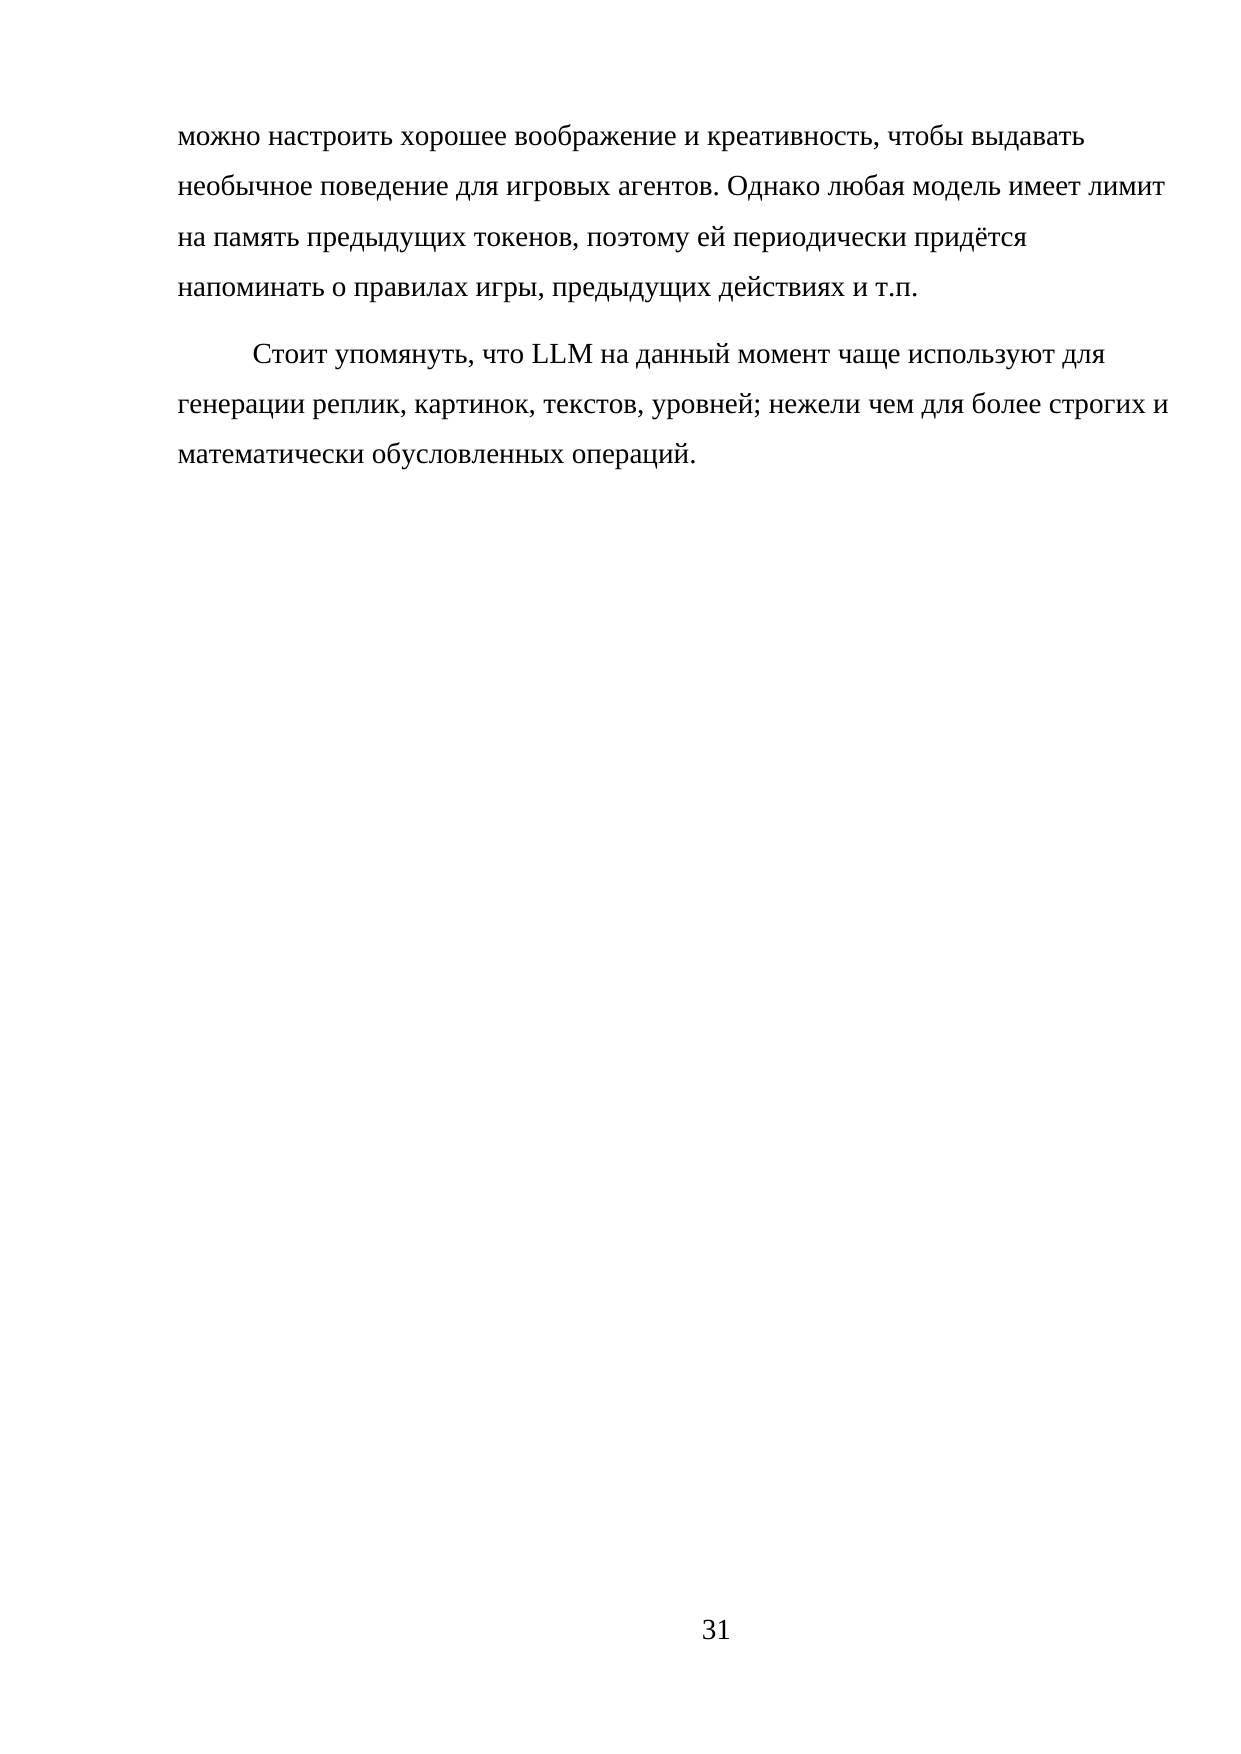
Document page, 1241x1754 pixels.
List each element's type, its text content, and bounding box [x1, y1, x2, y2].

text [177, 118, 1181, 303]
text Стоит упомянуть, что LLM на данный момент чаще используют для генерации реплик, картинок, текстов, уровней; нежели чем для более строгих и математически обусловленных операций. [177, 336, 1181, 470]
